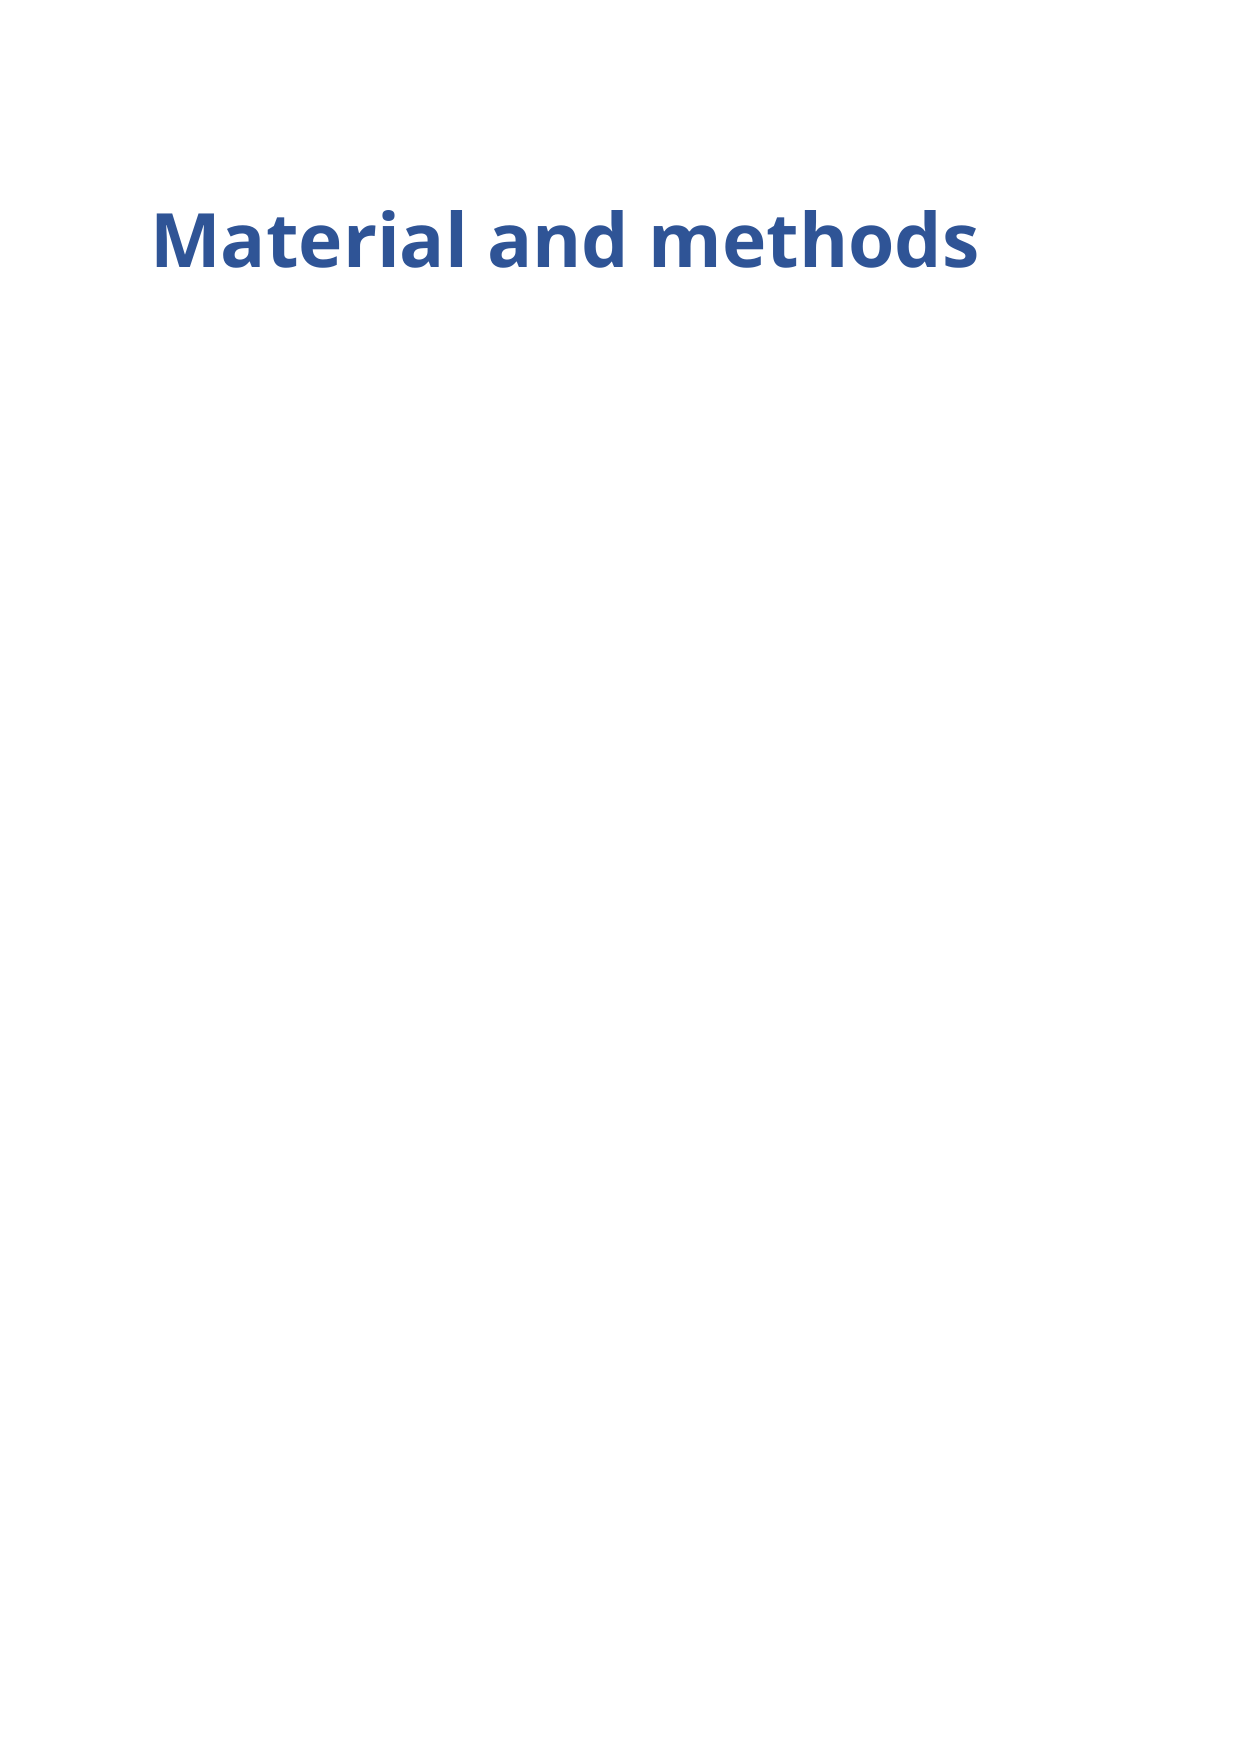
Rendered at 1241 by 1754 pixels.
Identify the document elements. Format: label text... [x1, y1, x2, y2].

subtitle Material and methods [150, 187, 1090, 290]
